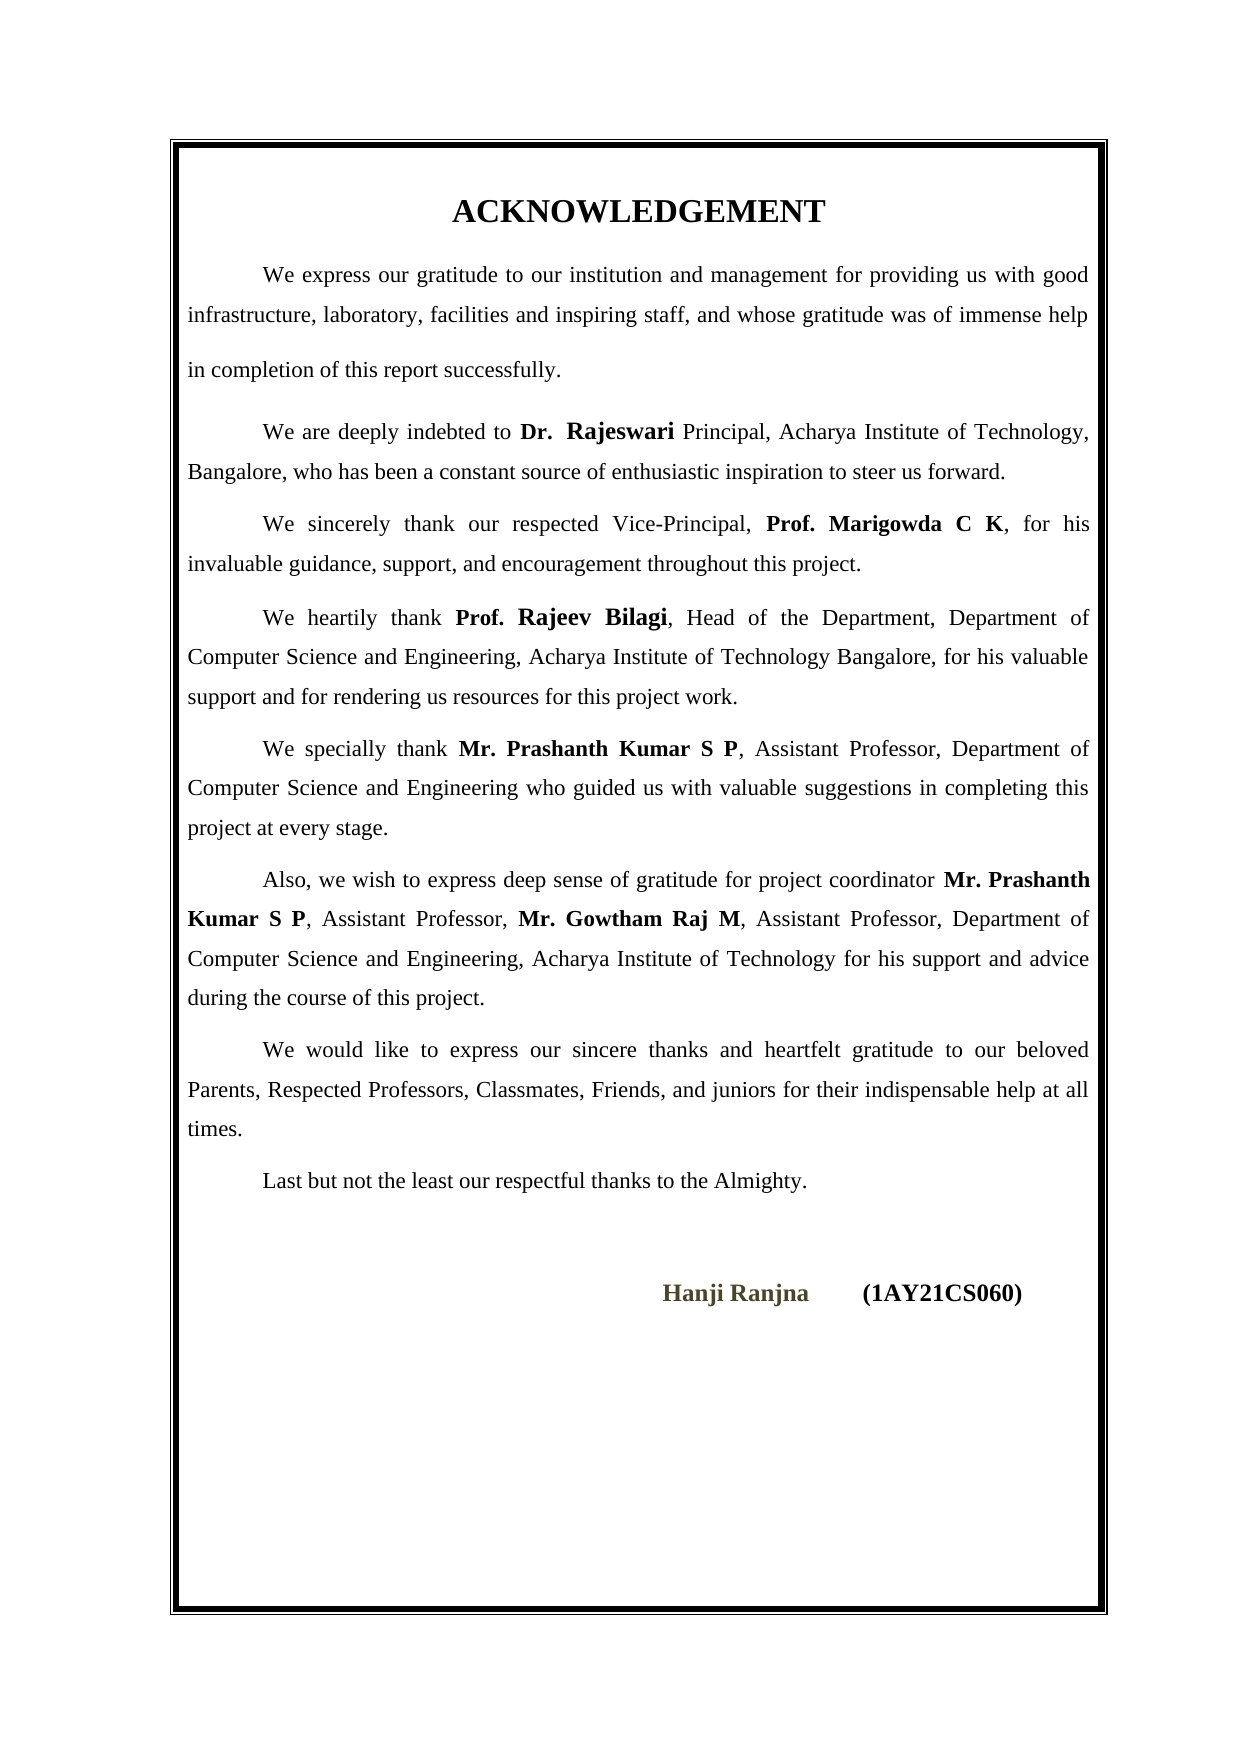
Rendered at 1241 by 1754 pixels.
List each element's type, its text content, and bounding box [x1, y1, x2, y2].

text ACKNOWLEDGEMENT [187, 191, 1090, 229]
text We are deeply indebted to Dr. Rajeswari Principal, Acharya Institute of Technology, Bangalore, who has been a constant source of enthusiastic inspiration to steer us forward. [187, 416, 1090, 484]
text We express our gratitude to our institution and management for providing us with good infrastructure, laboratory, facilities and inspiring staff, and whose gratitude was of immense help in completion of this report successfully. [187, 261, 1090, 384]
text Hanji Ranjna (1AY21CS060) [188, 1278, 1062, 1306]
text Last but not the least our respectful thanks to the Almighty. [187, 1167, 1090, 1193]
text We sincerely thank our respected Vice-Principal, Prof. Marigowda C K, for his invaluable guidance, support, and encouragement throughout this project. [187, 510, 1090, 576]
text We would like to express our sincere thanks and heartfelt gratitude to our beloved Parents, Respected Professors, Classmates, Friends, and juniors for their indispensable help at all times. [187, 1036, 1090, 1142]
text We heartily thank Prof. Rajeev Bilagi, Head of the Department, Department of Computer Science and Engineering, Acharya Institute of Technology Bangalore, for his valuable support and for rendering us resources for this project work. [187, 602, 1090, 709]
text Also, we wish to express deep sense of gratitude for project coordinator Mr. Prashanth Kumar S P, Assistant Professor, Mr. Gowtham Raj M, Assistant Professor, Department of Computer Science and Engineering, Acharya Institute of Technology for his support and advice during the course of this project. [187, 866, 1090, 1011]
text We specially thank Mr. Prashanth Kumar S P, Assistant Professor, Department of Computer Science and Engineering who guided us with valuable suggestions in completing this project at every stage. [187, 735, 1090, 840]
